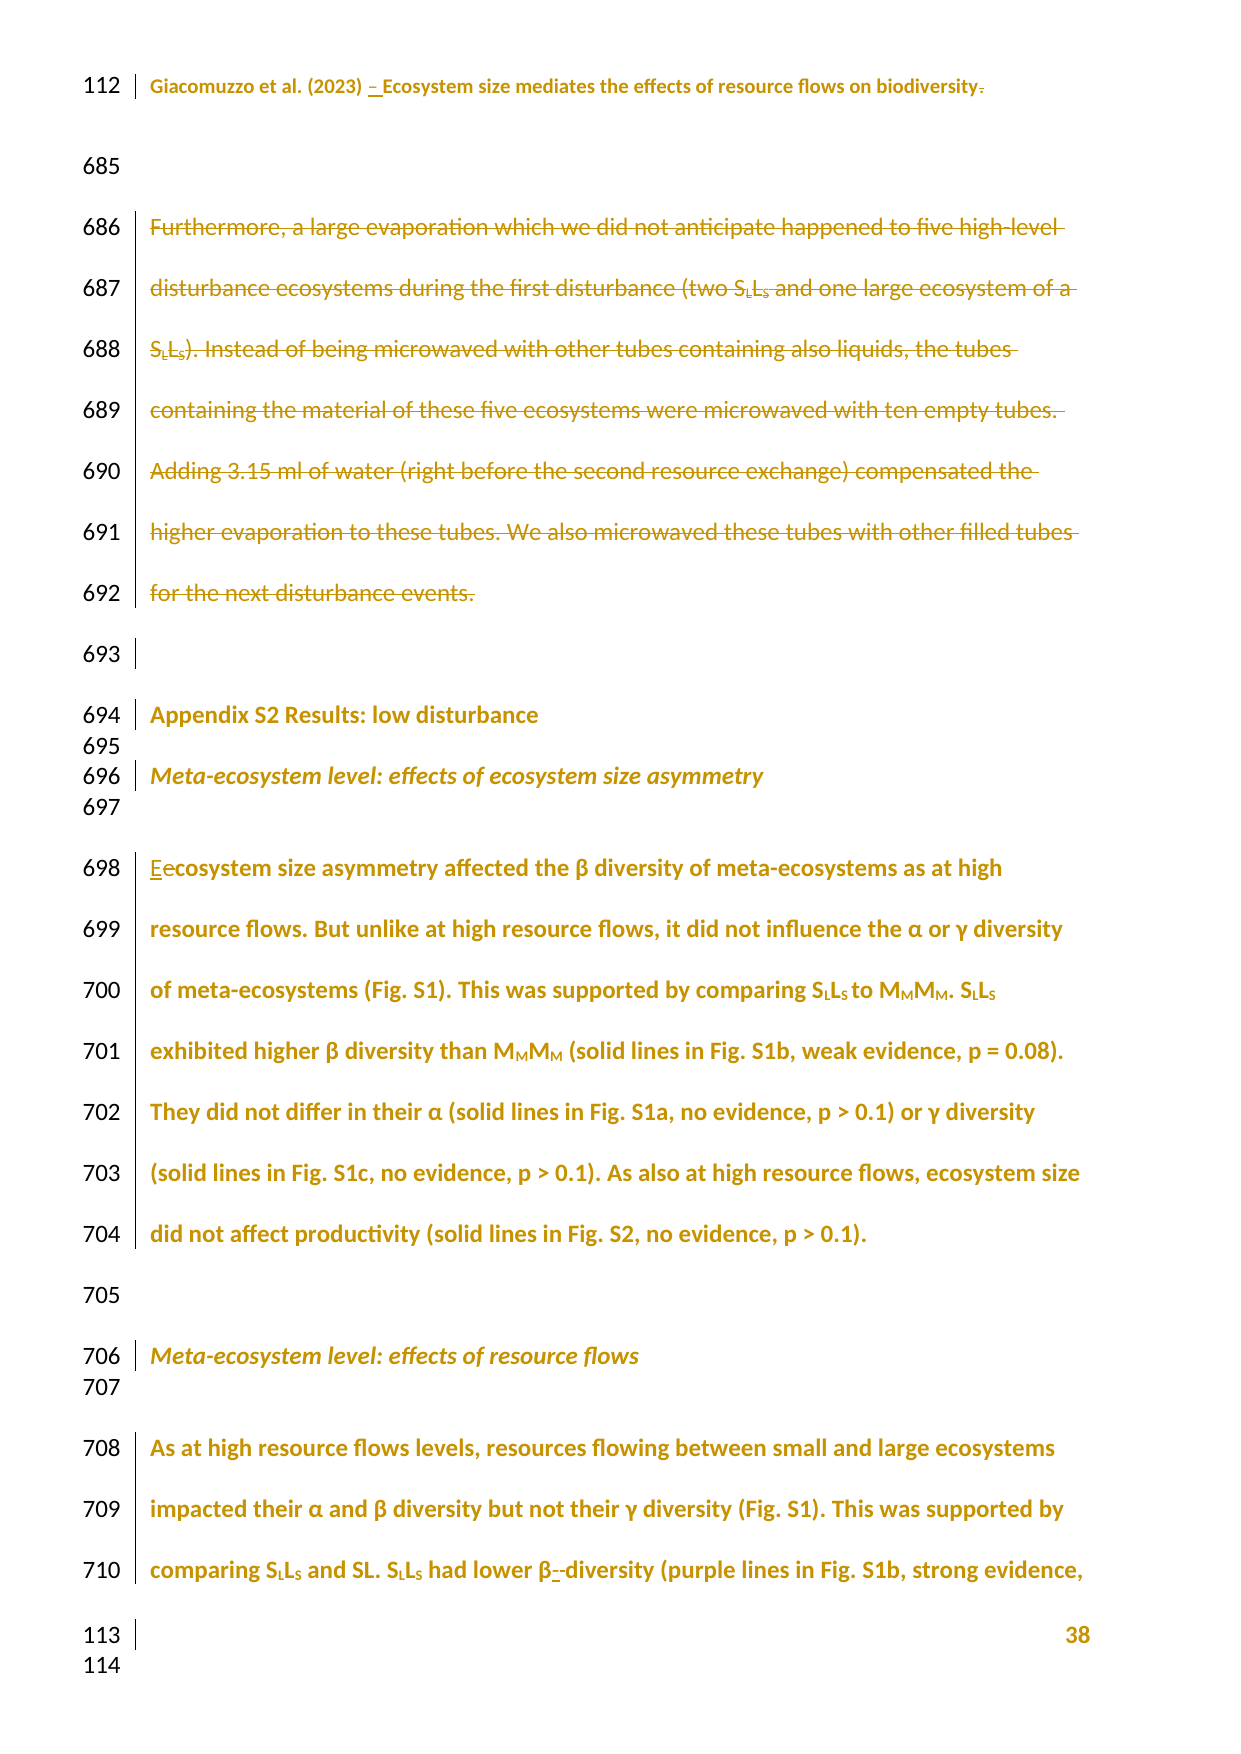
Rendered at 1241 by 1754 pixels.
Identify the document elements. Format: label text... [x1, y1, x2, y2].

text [150, 1432, 1090, 1584]
text Meta-ecosystem level: effects of resource flows [150, 1340, 1090, 1371]
text Meta-ecosystem level: effects of ecosystem size asymmetry [150, 760, 1090, 791]
text cosystem size asymmetry affected the β diversity of meta-ecosystems as at high resource flows. But unlike at high resource flows, it did not influence the α or γ diversity of meta-ecosystems (Fig. S1). This was supported by comparing SLLS to MMMM. SLLS exhibited higher β diversity than MMMM (solid lines in Fig. S1b, weak evidence, p = 0.08). They did not differ in their α (solid lines in Fig. S1a, no evidence, p > 0.1) or γ diversity (solid lines in Fig. S1c, no evidence, p > 0.1). As also at high resource flows, ecosystem size did not affect productivity (solid lines in Fig. S2, no evidence, p > 0.1). [150, 852, 1090, 1249]
text Appendix S2 Results: low disturbance [150, 699, 1090, 730]
